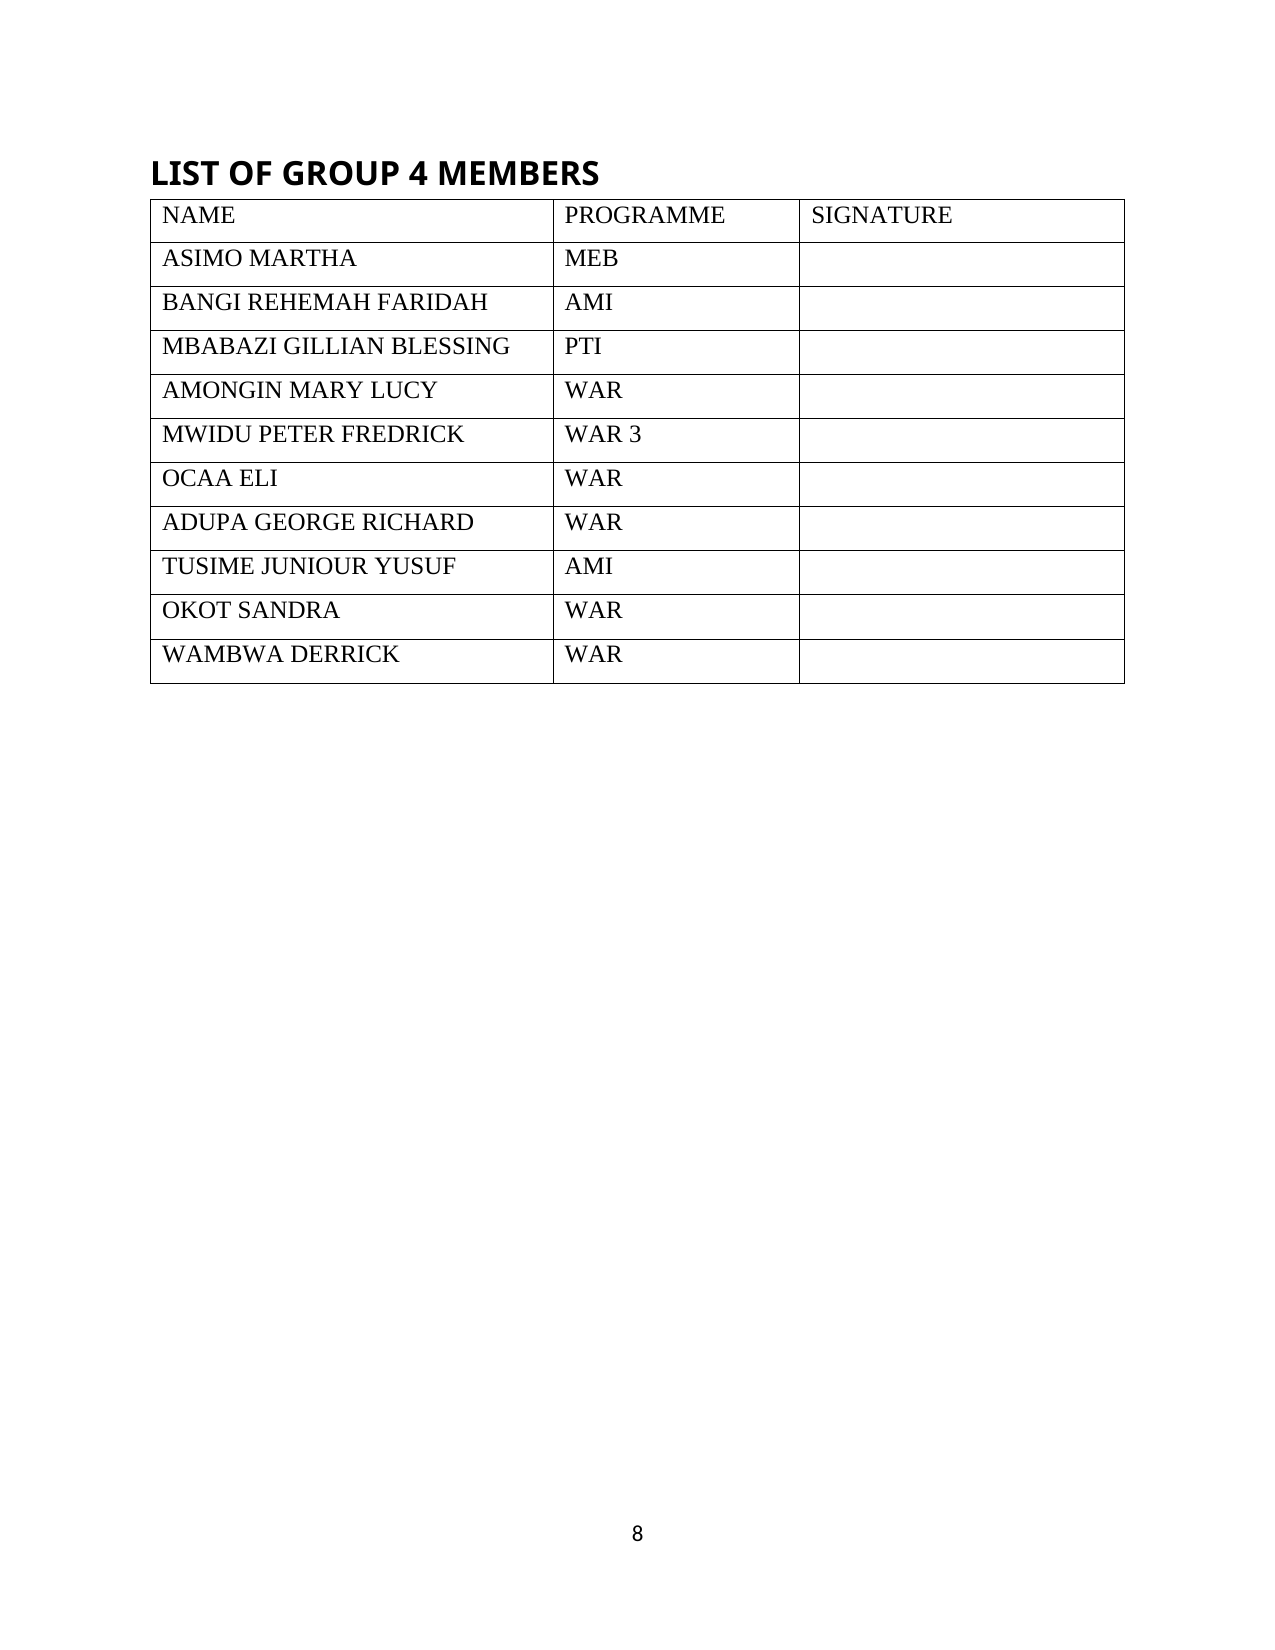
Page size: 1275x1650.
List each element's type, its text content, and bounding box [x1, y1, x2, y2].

table_cell WAR [554, 463, 799, 506]
table_header NAME [151, 200, 553, 242]
table_cell [800, 507, 1124, 550]
table_cell [800, 551, 1124, 594]
table_header SIGNATURE [800, 200, 1124, 242]
table_cell WAR [554, 507, 799, 550]
table_cell TUSIME JUNIOUR YUSUF [151, 551, 553, 594]
table_cell OCAA ELI [151, 463, 553, 506]
table_cell OKOT SANDRA [151, 595, 553, 638]
table_cell WAMBWA DERRICK [151, 640, 553, 682]
table_cell WAR [554, 375, 799, 418]
table_cell [800, 243, 1124, 286]
table_cell AMI [554, 551, 799, 594]
table_cell ADUPA GEORGE RICHARD [151, 507, 553, 550]
table_cell BANGI REHEMAH FARIDAH [151, 287, 553, 330]
table_cell WAR 3 [554, 419, 799, 462]
table_cell [800, 331, 1124, 374]
table_cell [800, 375, 1124, 418]
table_cell [800, 287, 1124, 330]
table_cell [800, 463, 1124, 506]
table_header PROGRAMME [554, 200, 799, 242]
table_cell WAR [554, 595, 799, 638]
table_cell AMI [554, 287, 799, 330]
table_cell WAR [554, 640, 799, 682]
table_cell MBABAZI GILLIAN BLESSING [151, 331, 553, 374]
table_cell AMONGIN MARY LUCY [151, 375, 553, 418]
table_cell PTI [554, 331, 799, 374]
table_cell [800, 640, 1124, 682]
table_cell [800, 595, 1124, 638]
subtitle LIST OF GROUP 4 MEMBERS [150, 150, 1125, 195]
table_cell [800, 419, 1124, 462]
table_cell MWIDU PETER FREDRICK [151, 419, 553, 462]
table_cell MEB [554, 243, 799, 286]
table_cell ASIMO MARTHA [151, 243, 553, 286]
